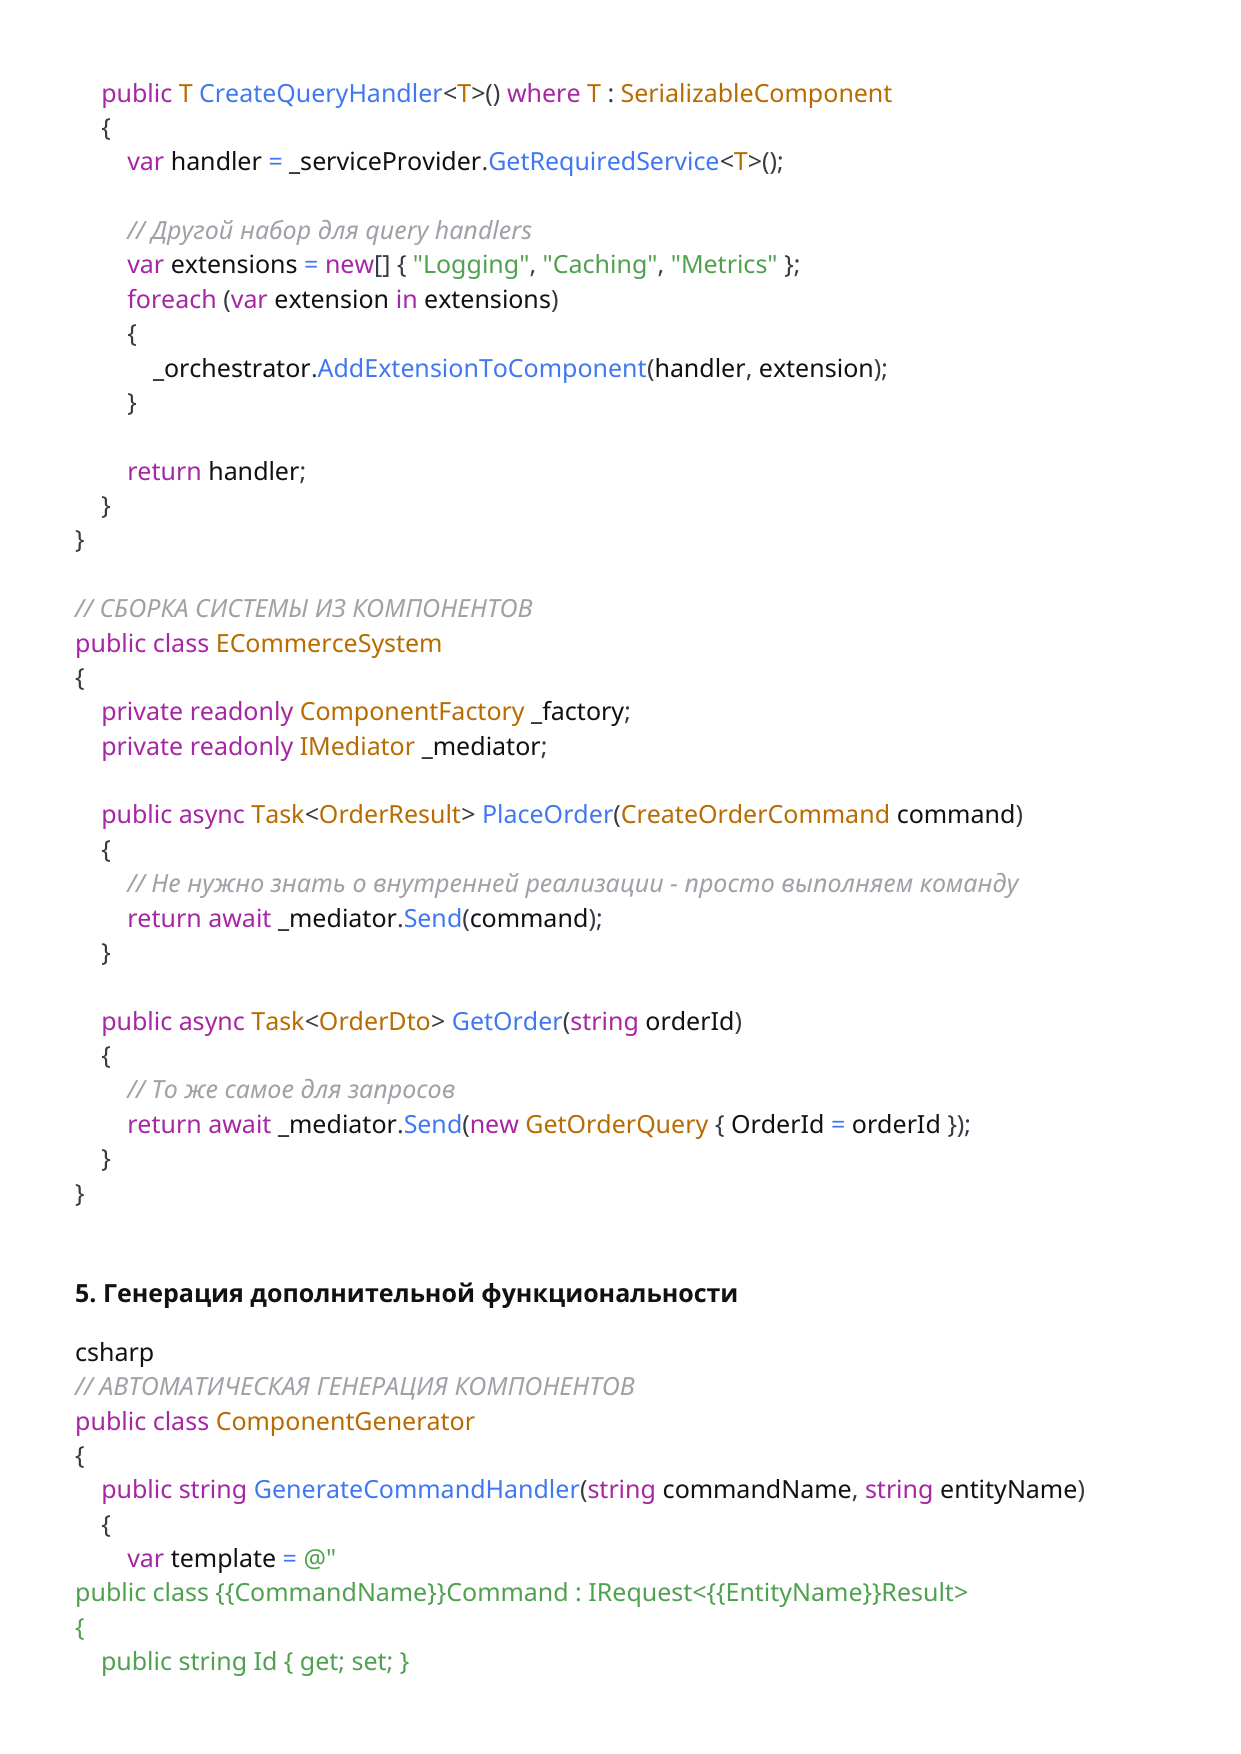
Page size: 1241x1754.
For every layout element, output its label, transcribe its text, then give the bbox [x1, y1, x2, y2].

text var extensions = new[] { "Logging", "Caching", "Metrics" }; [75, 247, 1165, 281]
text // То же самое для запросов [75, 1072, 1165, 1106]
text var template = @" [75, 1540, 1165, 1575]
text public class {{CommandName}}Command : IRequest<{{EntityName}}Result> [75, 1575, 1165, 1609]
text private readonly ComponentFactory _factory; [75, 694, 1165, 728]
text return await _mediator.Send(new GetOrderQuery { OrderId = orderId }); [75, 1106, 1165, 1141]
text { [75, 1506, 1165, 1540]
text public async Task<OrderDto> GetOrder(string orderId) [75, 1003, 1165, 1037]
text public class ComponentGenerator [75, 1403, 1165, 1437]
text foreach (var extension in extensions) [75, 281, 1165, 316]
text _orchestrator.AddExtensionToComponent(handler, extension); [75, 350, 1165, 384]
text { [75, 659, 1165, 694]
text { [75, 831, 1165, 866]
text { [75, 1437, 1165, 1472]
text public string Id { get; set; } [75, 1643, 1165, 1678]
text } [75, 1141, 1165, 1175]
text // Другой набор для query handlers [75, 212, 1165, 247]
text var handler = _serviceProvider.GetRequiredService<T>(); [75, 144, 1165, 178]
text 5. Генерация дополнительной функциональности [75, 1259, 1165, 1309]
text public T CreateQueryHandler<T>() where T : SerializableComponent [75, 75, 1165, 109]
text } [75, 487, 1165, 522]
text csharp [75, 1334, 1165, 1368]
text { [75, 1609, 1165, 1643]
text public async Task<OrderResult> PlaceOrder(CreateOrderCommand command) [75, 797, 1165, 831]
text public class ECommerceSystem [75, 625, 1165, 659]
text public string GenerateCommandHandler(string commandName, string entityName) [75, 1472, 1165, 1506]
text // АВТОМАТИЧЕСКАЯ ГЕНЕРАЦИЯ КОМПОНЕНТОВ [75, 1368, 1165, 1403]
text { [75, 109, 1165, 144]
text private readonly IMediator _mediator; [75, 728, 1165, 762]
text return handler; [75, 453, 1165, 487]
text } [75, 522, 1165, 556]
text } [75, 384, 1165, 419]
text // Не нужно знать о внутренней реализации - просто выполняем команду [75, 866, 1165, 900]
text return await _mediator.Send(command); [75, 900, 1165, 934]
text // СБОРКА СИСТЕМЫ ИЗ КОМПОНЕНТОВ [75, 591, 1165, 625]
text { [75, 316, 1165, 350]
text } [75, 934, 1165, 969]
text { [75, 1037, 1165, 1072]
text } [75, 1175, 1165, 1209]
